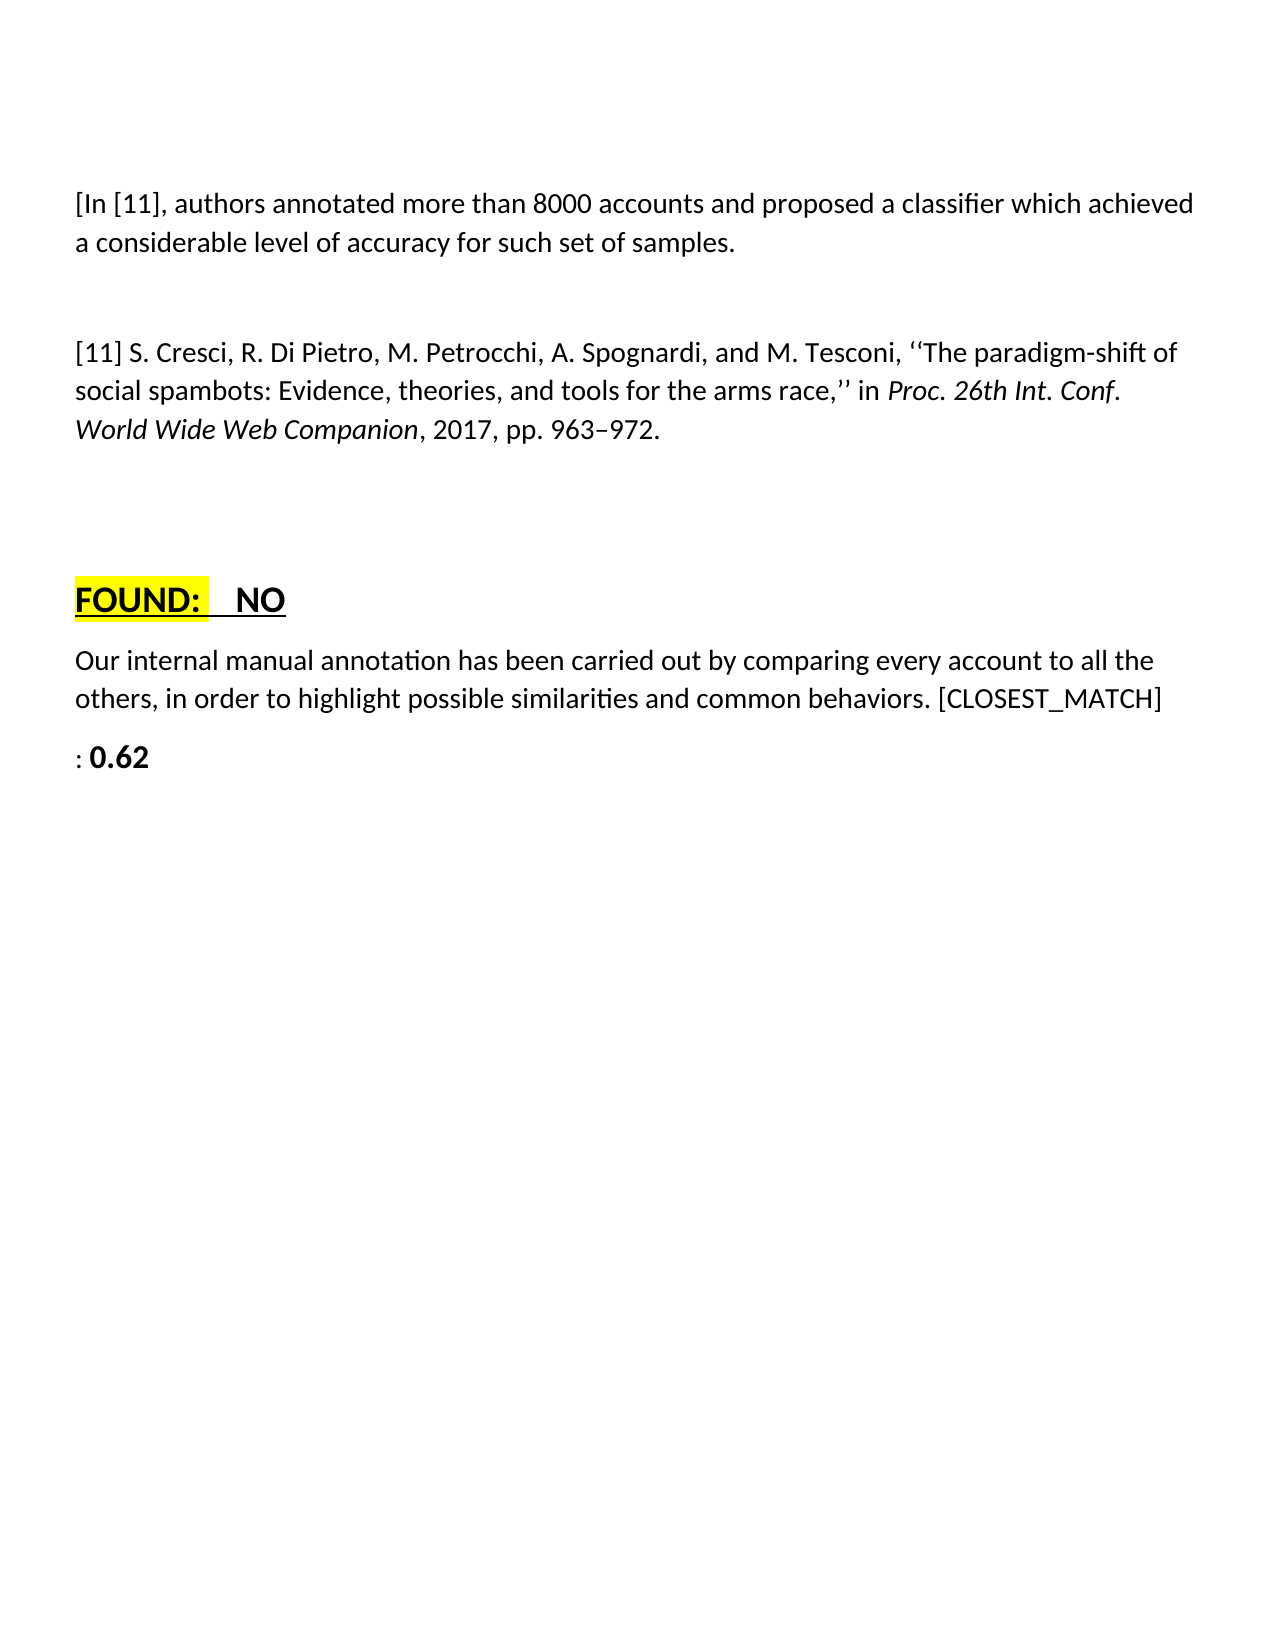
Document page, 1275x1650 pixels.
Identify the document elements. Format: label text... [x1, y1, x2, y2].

text [11] S. Cresci, R. Di Pietro, M. Petrocchi, A. Spognardi, and M. Tesconi, ‘‘The paradigm-shift of social spambots: Evidence, theories, and tools for the arms race,’’ in Proc. 26th Int. Conf. World Wide Web Companion, 2017, pp. 963–972. [75, 334, 1200, 446]
text Our internal manual annotation has been carried out by comparing every account to all the others, in order to highlight possible similarities and common behaviors. [CLOSEST_MATCH] [75, 642, 1200, 716]
text : 0.62 [75, 736, 1200, 776]
text FOUND: ﻿ NO [209, 576, 1200, 622]
text [In [11], authors annotated more than 8000 accounts and proposed a classifier which achieved a considerable level of accuracy for such set of samples. [75, 185, 1200, 259]
